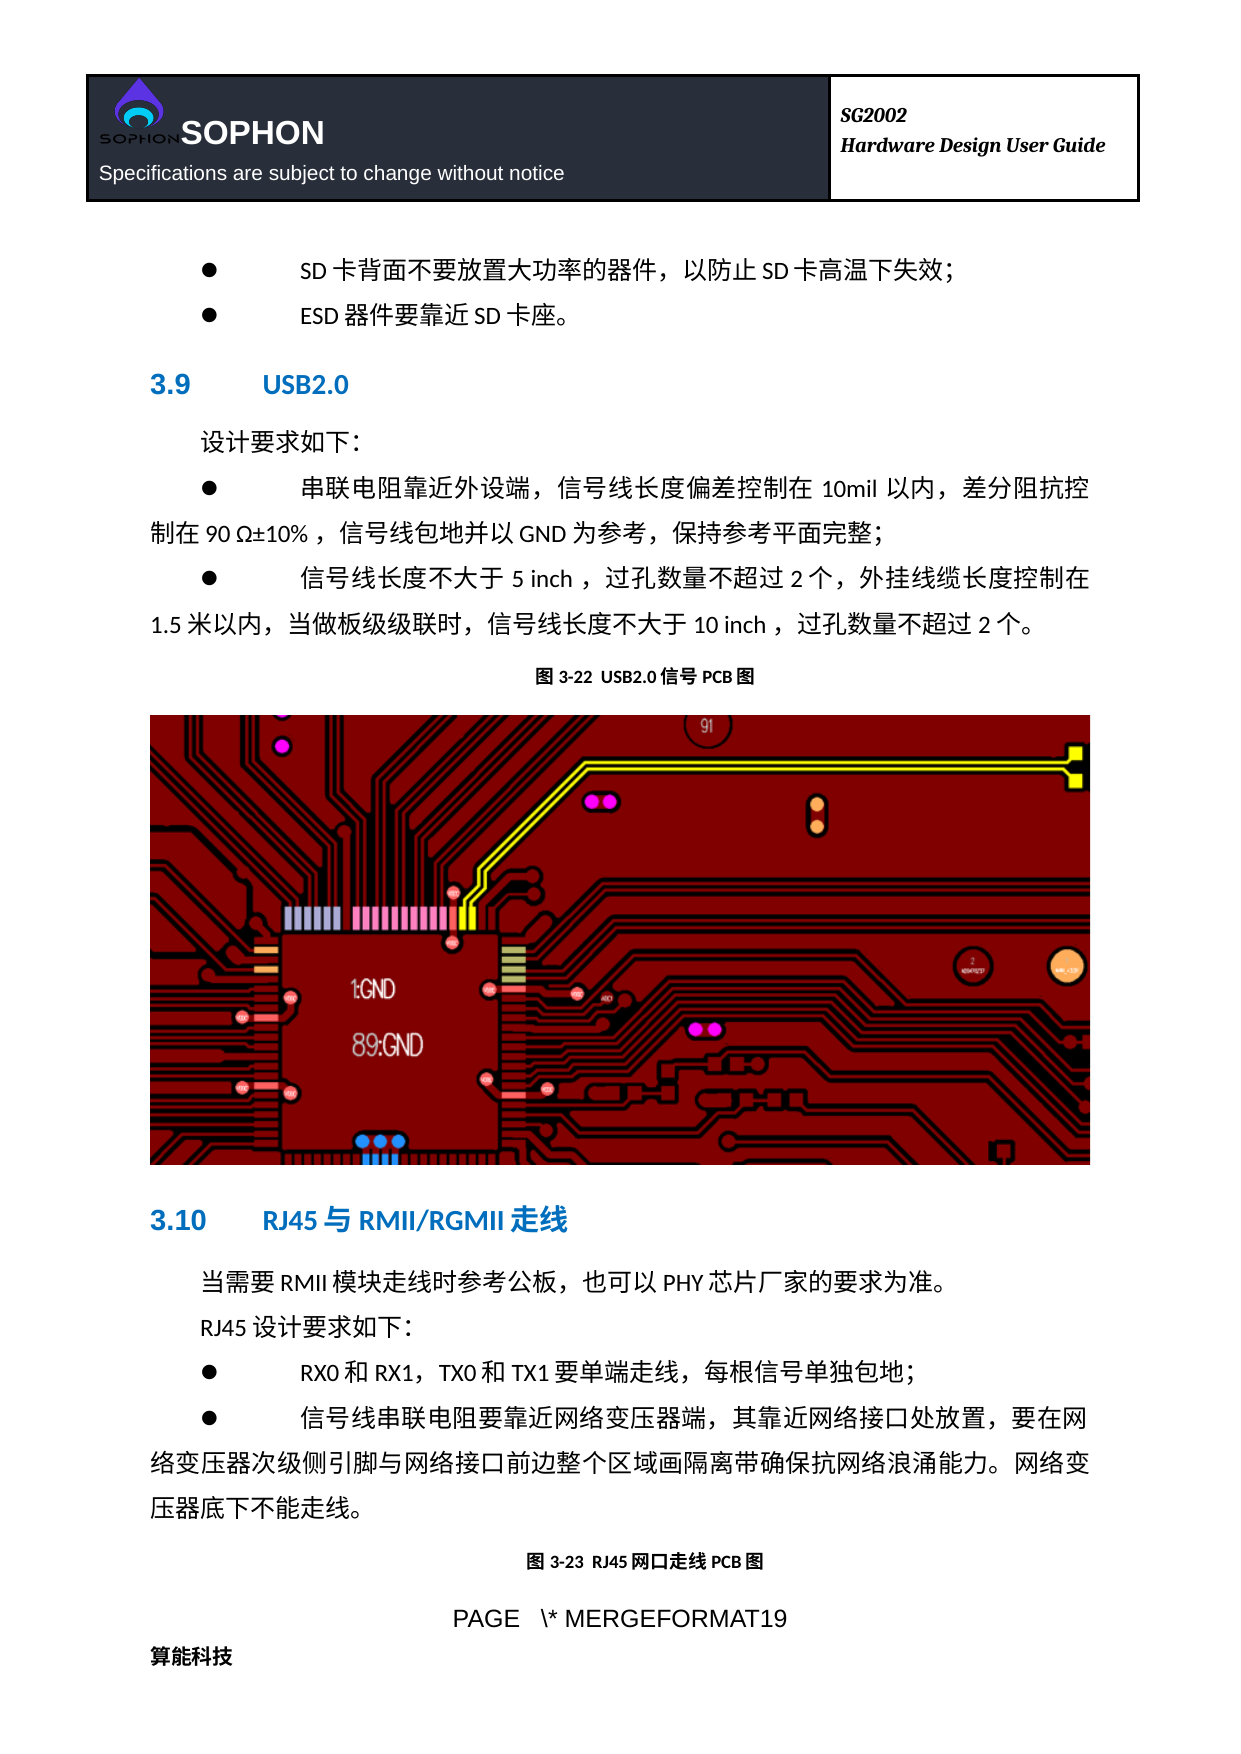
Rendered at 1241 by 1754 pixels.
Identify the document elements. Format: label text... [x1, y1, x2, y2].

text RJ45设计要求如下： [150, 1307, 1090, 1344]
subtitle USB2.0 [150, 366, 1090, 401]
text 图 3-22 USB2.0信号 PCB图 [200, 662, 1090, 689]
list 串联电阻靠近外设端，信号线长度偏差控制在10mil 以内，差分阻抗控制在90 Ω±10% ，信号线包地并以GND 为参考，保持参考平面完整； [150, 468, 1090, 550]
list RX0和RX1，TX0和TX1要单端走线，每根信号单独包地； [150, 1353, 1090, 1389]
picture [150, 715, 1091, 1165]
subtitle RJ45与RMII/RGMII走线 [150, 1197, 1090, 1239]
text 当需要RMII模块走线时参考公板，也可以PHY芯片厂家的要求为准。 [150, 1262, 1090, 1298]
list 信号线长度不大于 5 inch ，过孔数量不超过2个，外挂线缆长度控制在1.5 米以内，当做板级级联时，信号线长度不大于 10 inch ，过孔数量不超过 2 个。 [150, 559, 1090, 640]
list SD卡背面不要放置大功率的器件，以防止SD卡高温下失效； [150, 250, 1090, 286]
list ESD器件要靠近SD卡座。 [150, 296, 1090, 332]
text 图 3-23 RJ45网口走线 PCB图 [200, 1546, 1090, 1574]
list 信号线串联电阻要靠近网络变压器端，其靠近网络接口处放置，要在网络变压器次级侧引脚与网络接口前边整个区域画隔离带确保抗网络浪涌能力。网络变压器底下不能走线。 [150, 1398, 1090, 1525]
text 设计要求如下： [150, 423, 1090, 459]
picture [98, 77, 181, 145]
